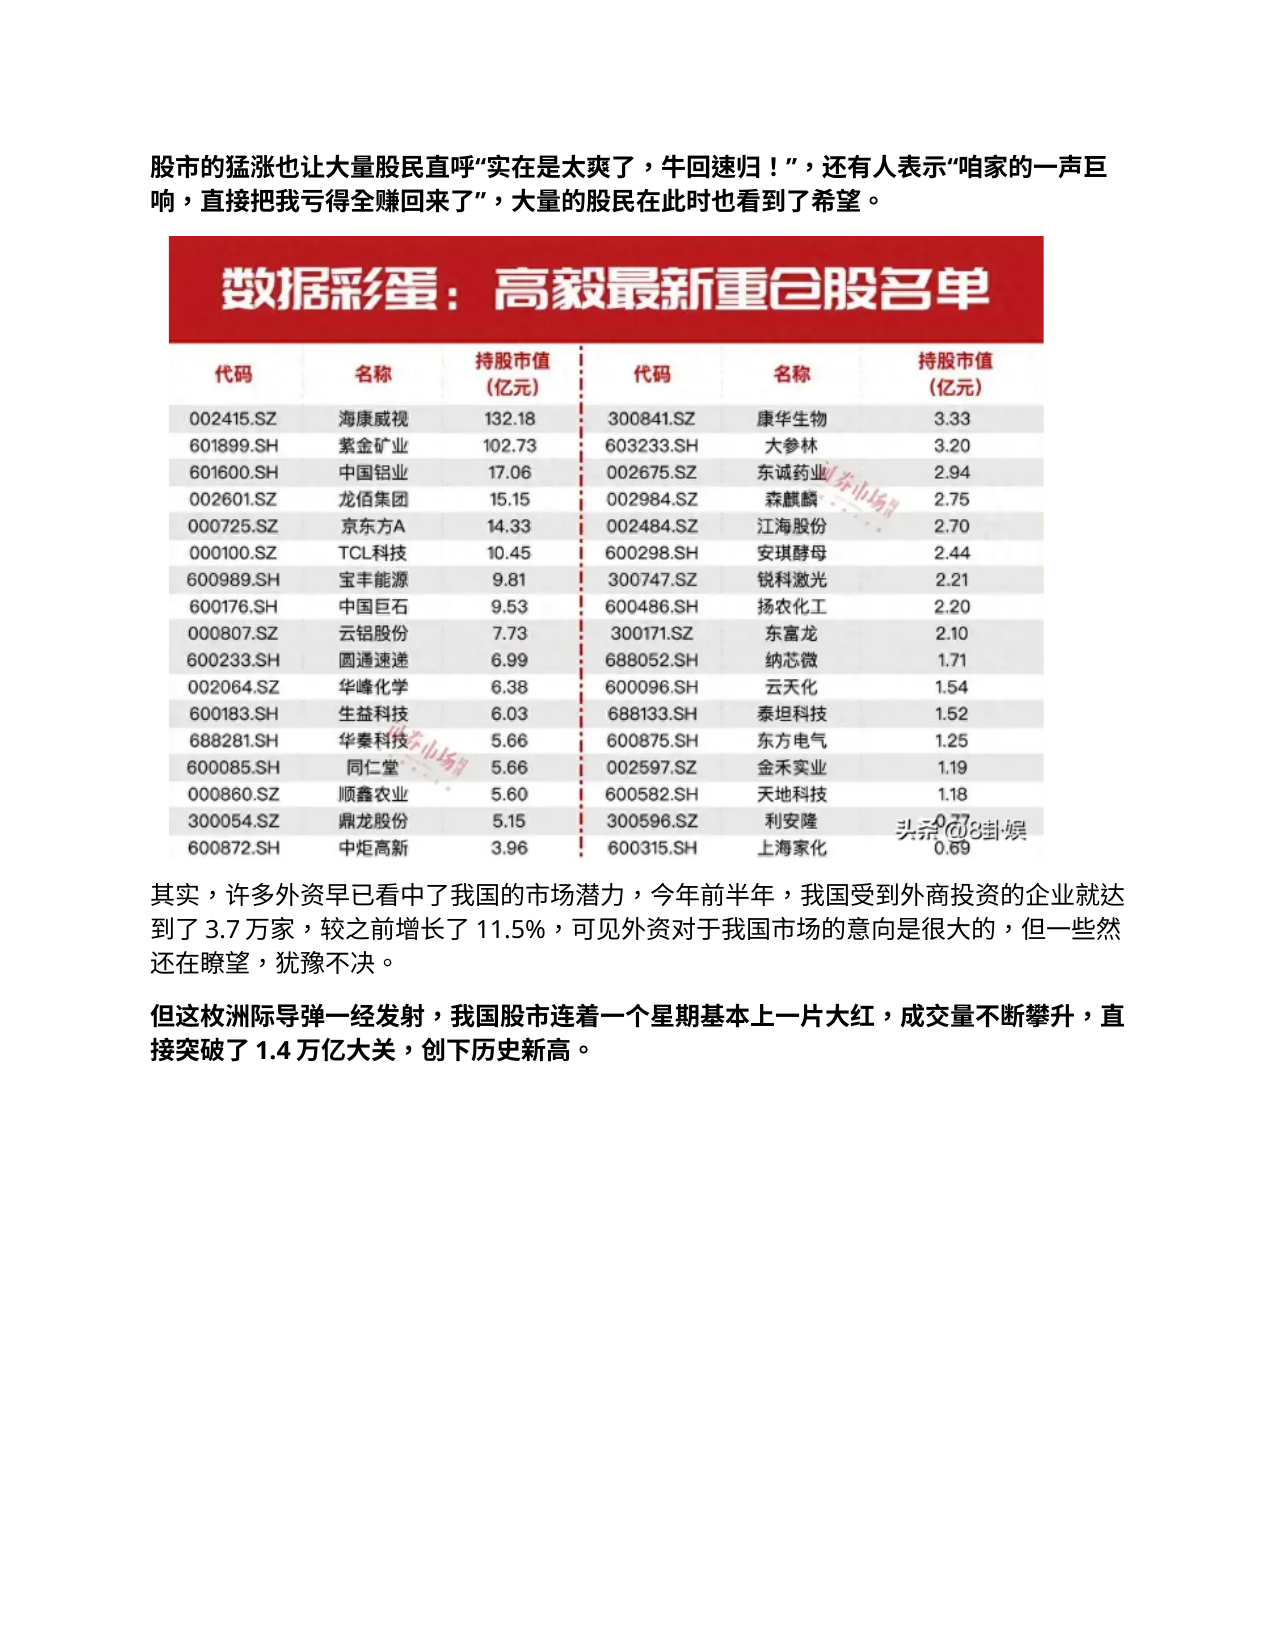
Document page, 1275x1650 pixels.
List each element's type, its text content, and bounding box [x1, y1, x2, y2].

text 其实，许多外资早已看中了我国的市场潜力，今年前半年，我国受到外商投资的企业就达到了3.7万家，较之前增长了11.5%，可见外资对于我国市场的意向是很大的，但一些然还在瞭望，犹豫不决。 [150, 878, 1125, 980]
picture [168, 236, 1044, 859]
text 但这枚洲际导弹一经发射，我国股市连着一个星期基本上一片大红，成交量不断攀升，直接突破了1.4万亿大关，创下历史新高。 [150, 999, 1125, 1067]
text 股市的猛涨也让大量股民直呼“实在是太爽了，牛回速归！”，还有人表示“咱家的一声巨响，直接把我亏得全赚回来了”，大量的股民在此时也看到了希望。 [150, 150, 1125, 218]
